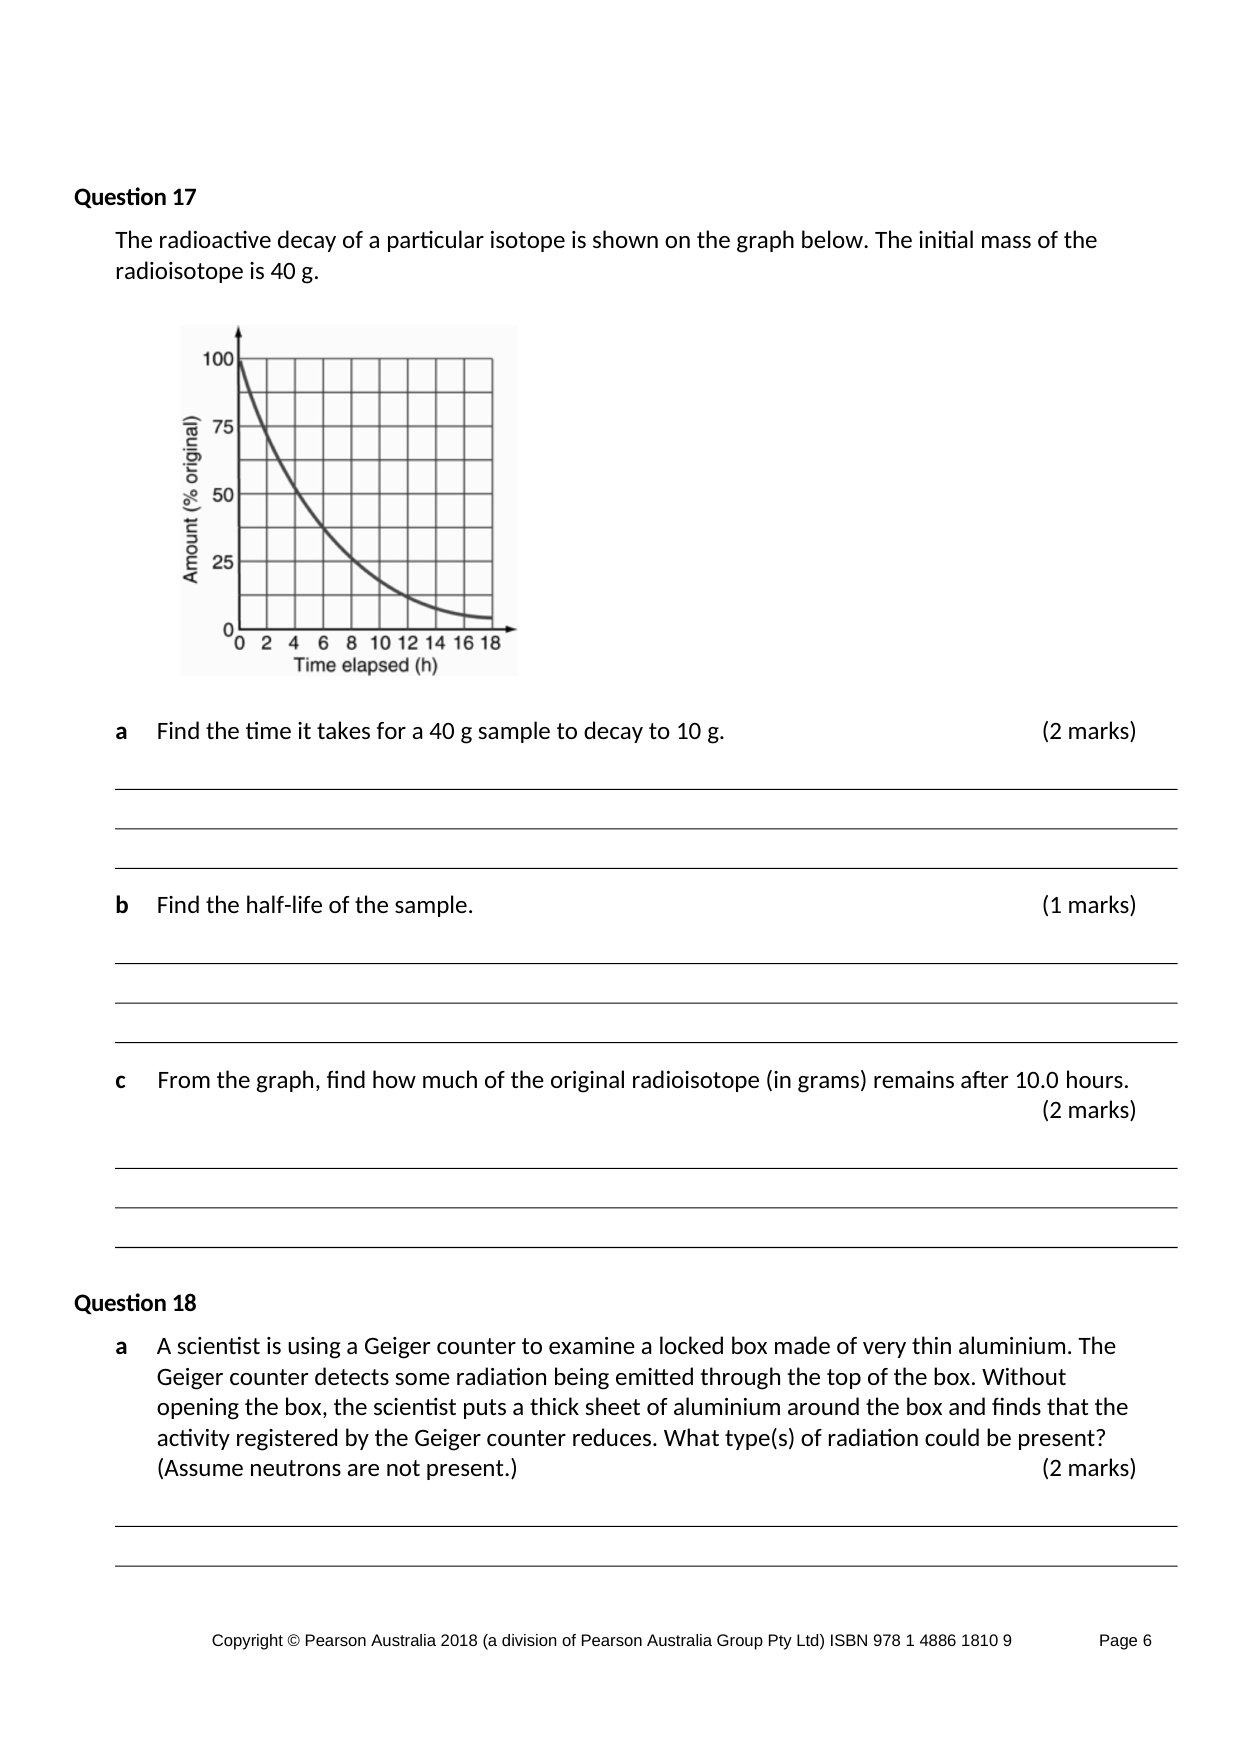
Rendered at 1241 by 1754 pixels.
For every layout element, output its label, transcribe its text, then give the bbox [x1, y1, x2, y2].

text Question 17 [74, 181, 1152, 212]
text c From the graph, find how much of the original radioisotope (in grams) remains after 10.0 hours. [115, 1064, 1152, 1094]
text Question 18 [74, 1287, 1152, 1318]
picture [180, 325, 518, 676]
text b Find the half-life of the sample. (1 marks) [115, 889, 1152, 920]
text (2 marks) [115, 1094, 1152, 1125]
text The radioactive decay of a particular isotope is shown on the graph below. The initial mass of the radioisotope is 40 g. [115, 224, 1152, 285]
text a A scientist is using a Geiger counter to examine a locked box made of very thin aluminium. The Geiger counter detects some radiation being emitted through the top of the box. Without opening the box, the scientist puts a thick sheet of aluminium around the box and finds that the activity registered by the Geiger counter reduces. What type(s) of radiation could be present? (Assume neutrons are not present.) (2 marks) [115, 1330, 1152, 1483]
text a Find the time it takes for a 40 g sample to decay to 10 g. (2 marks) [115, 715, 1152, 746]
